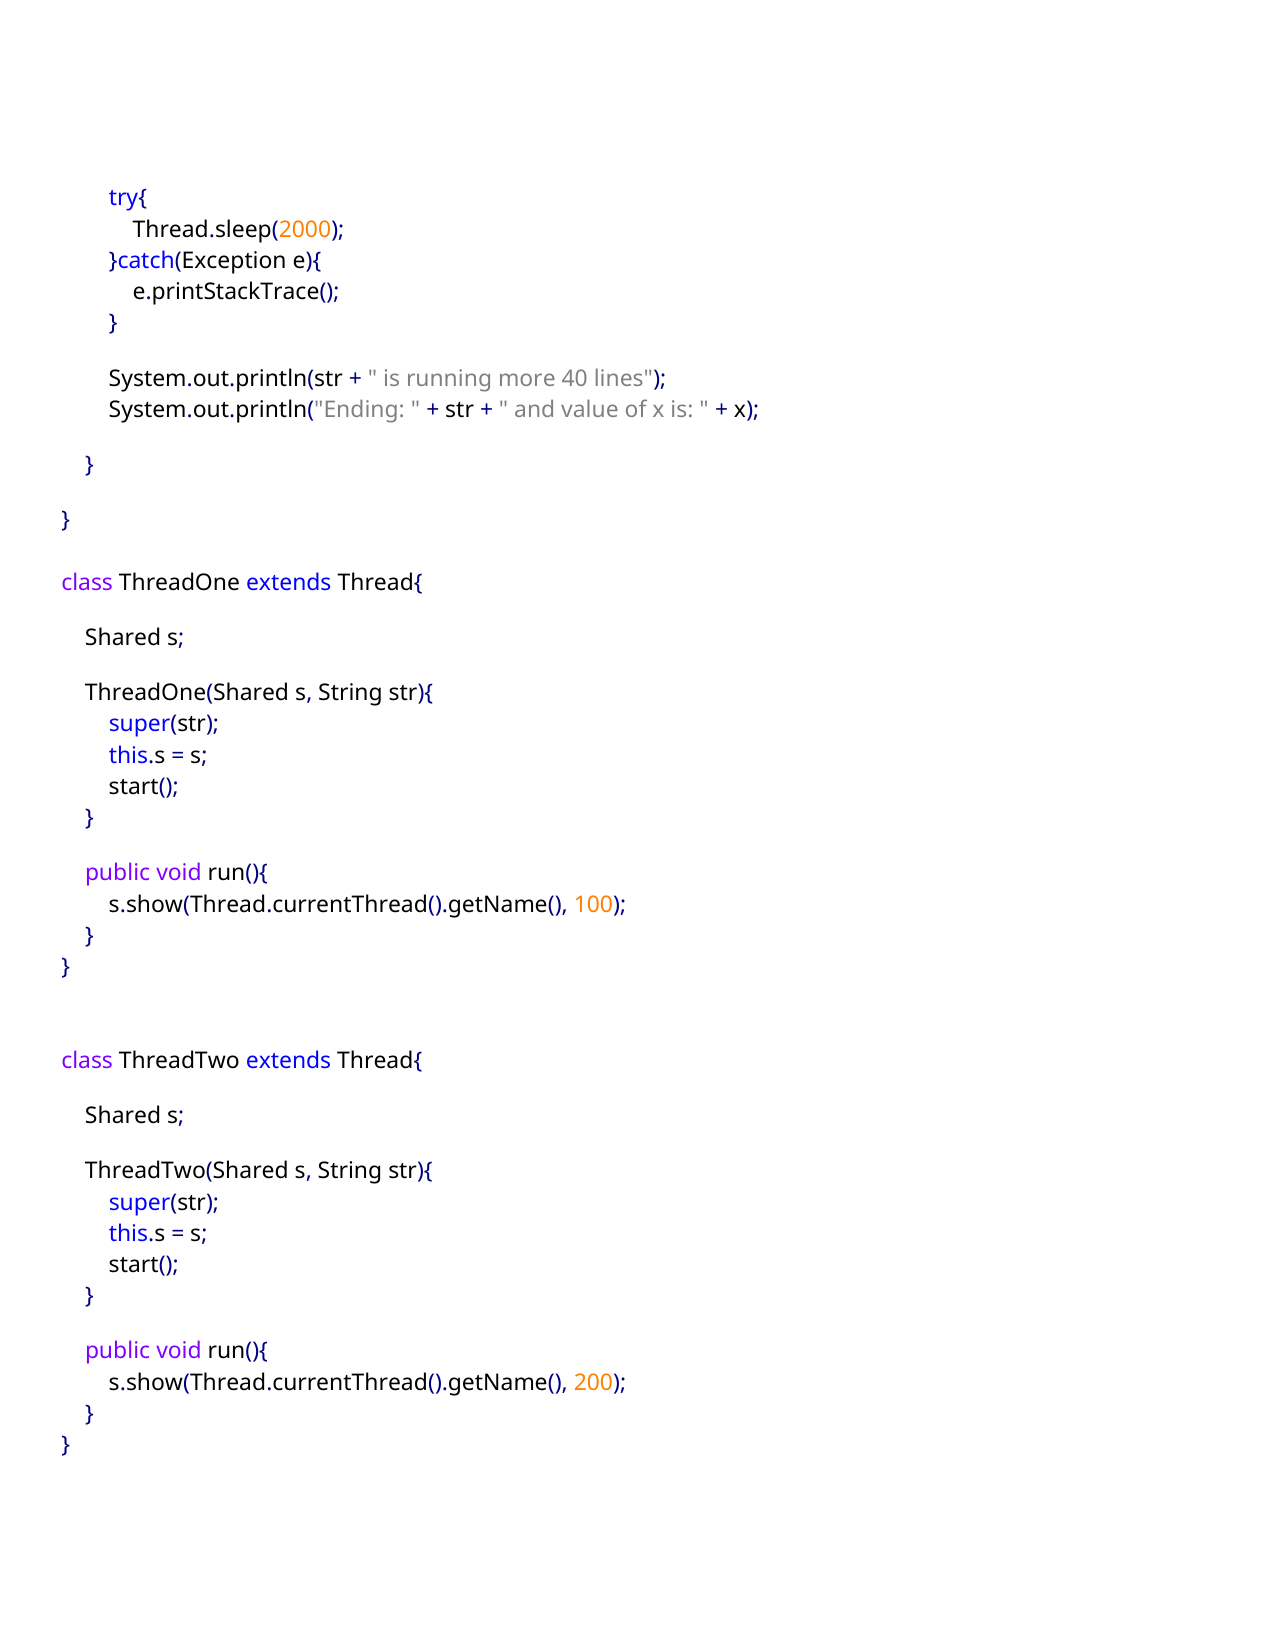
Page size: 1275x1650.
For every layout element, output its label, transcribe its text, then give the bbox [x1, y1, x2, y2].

text this.s = s; [61, 1217, 1200, 1248]
text } [61, 306, 1200, 337]
text s.show(Thread.currentThread().getName(), 100); [61, 887, 1200, 919]
text super(str); [61, 707, 1200, 738]
text } [61, 1428, 1200, 1459]
text public void run(){ [61, 856, 1200, 887]
text Shared s; [61, 1099, 1200, 1130]
text start(); [61, 1248, 1200, 1279]
text }catch(Exception e){ [61, 244, 1200, 275]
text } [61, 503, 1200, 534]
text Shared s; [61, 621, 1200, 652]
text try{ [61, 181, 1200, 212]
text super(str); [61, 1185, 1200, 1217]
text ThreadTwo(Shared s, String str){ [61, 1154, 1200, 1185]
text } [61, 1279, 1200, 1310]
text s.show(Thread.currentThread().getName(), 200); [61, 1366, 1200, 1397]
text } [61, 801, 1200, 832]
text System.out.println(str + " is running more 40 lines"); [61, 361, 1200, 393]
text System.out.println("Ending: " + str + " and value of x is: " + x); [61, 393, 1200, 424]
text this.s = s; [61, 738, 1200, 770]
text ThreadOne(Shared s, String str){ [61, 676, 1200, 707]
text } [61, 448, 1200, 479]
text } [61, 919, 1200, 950]
text class ThreadTwo extends Thread{ [61, 1044, 1200, 1075]
text } [61, 1397, 1200, 1428]
text } [61, 950, 1200, 981]
text e.printStackTrace(); [61, 275, 1200, 306]
text start(); [61, 770, 1200, 801]
text class ThreadOne extends Thread{ [61, 566, 1200, 597]
text public void run(){ [61, 1334, 1200, 1366]
text Thread.sleep(2000); [61, 212, 1200, 244]
